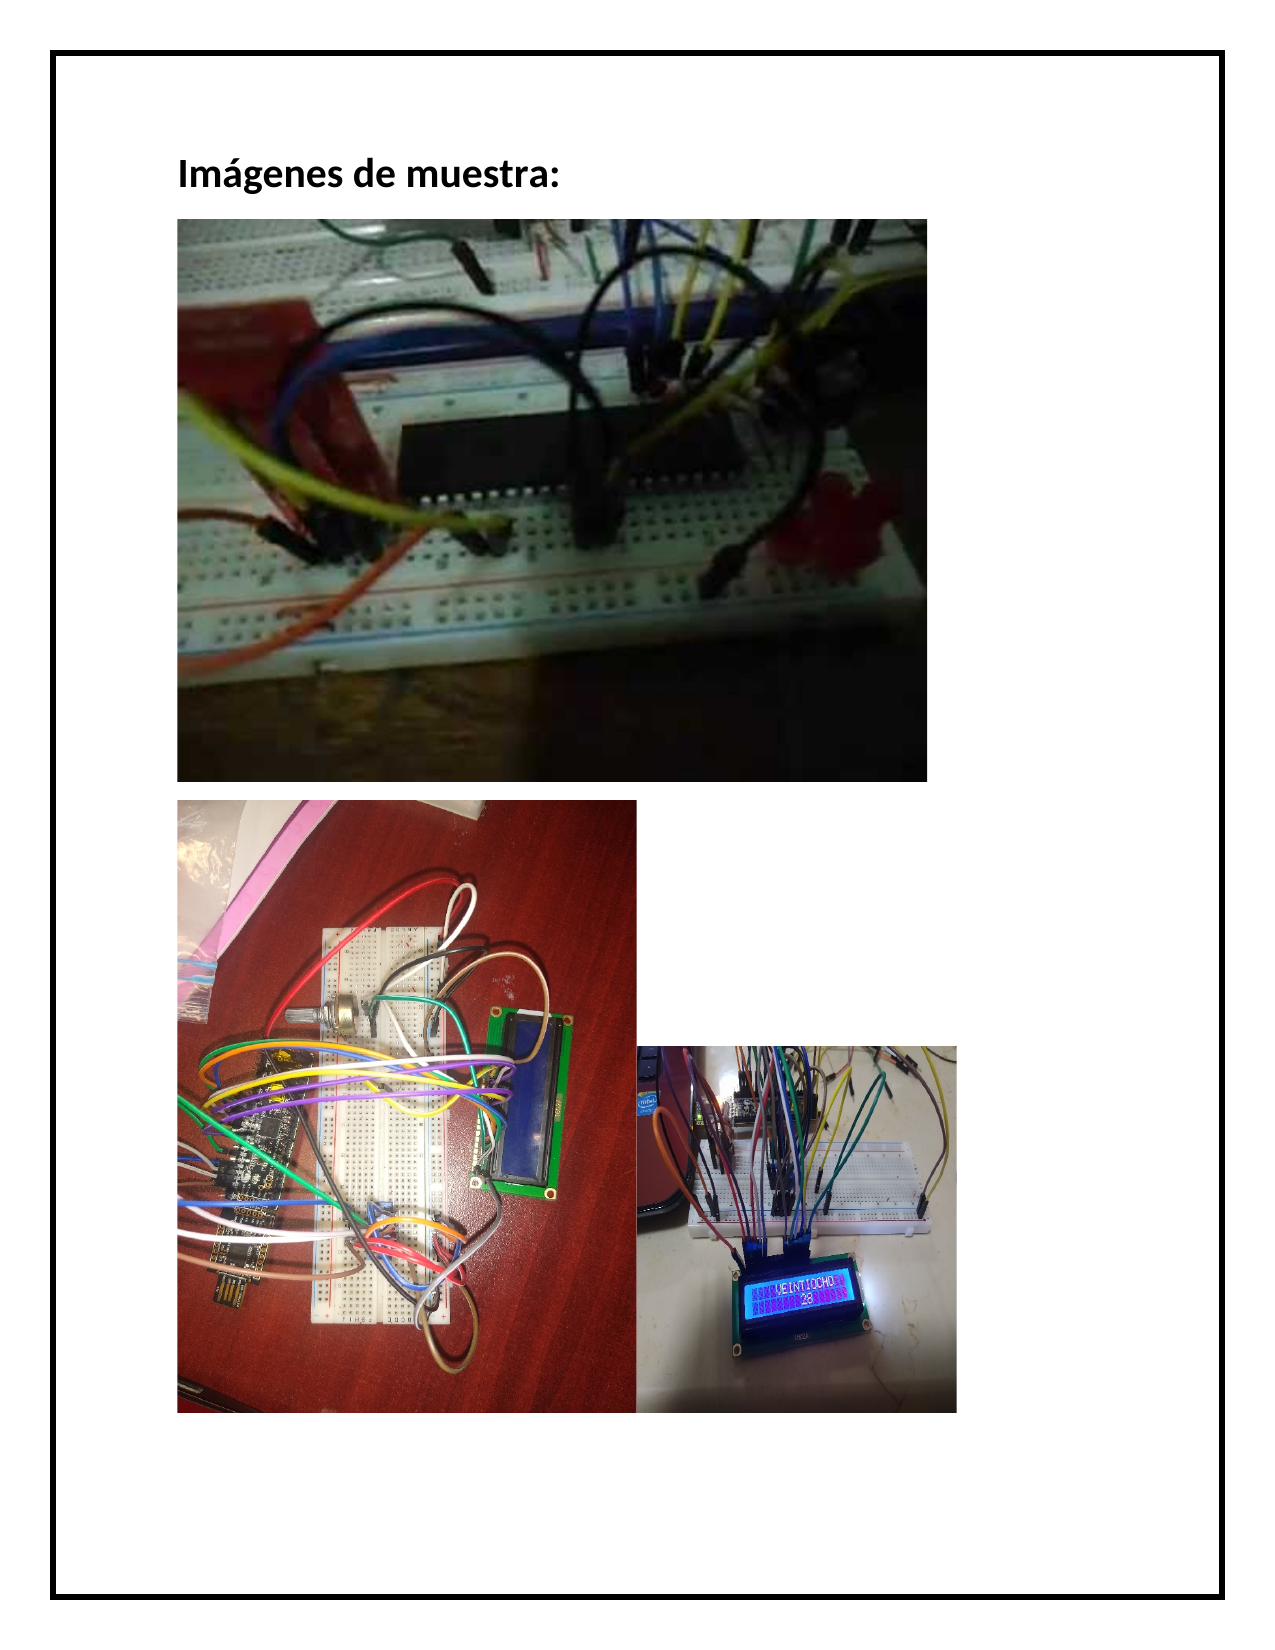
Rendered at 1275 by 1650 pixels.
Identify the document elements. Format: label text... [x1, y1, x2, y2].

text Imágenes de muestra: [177, 147, 1098, 198]
picture [177, 800, 957, 1413]
picture [177, 219, 928, 782]
